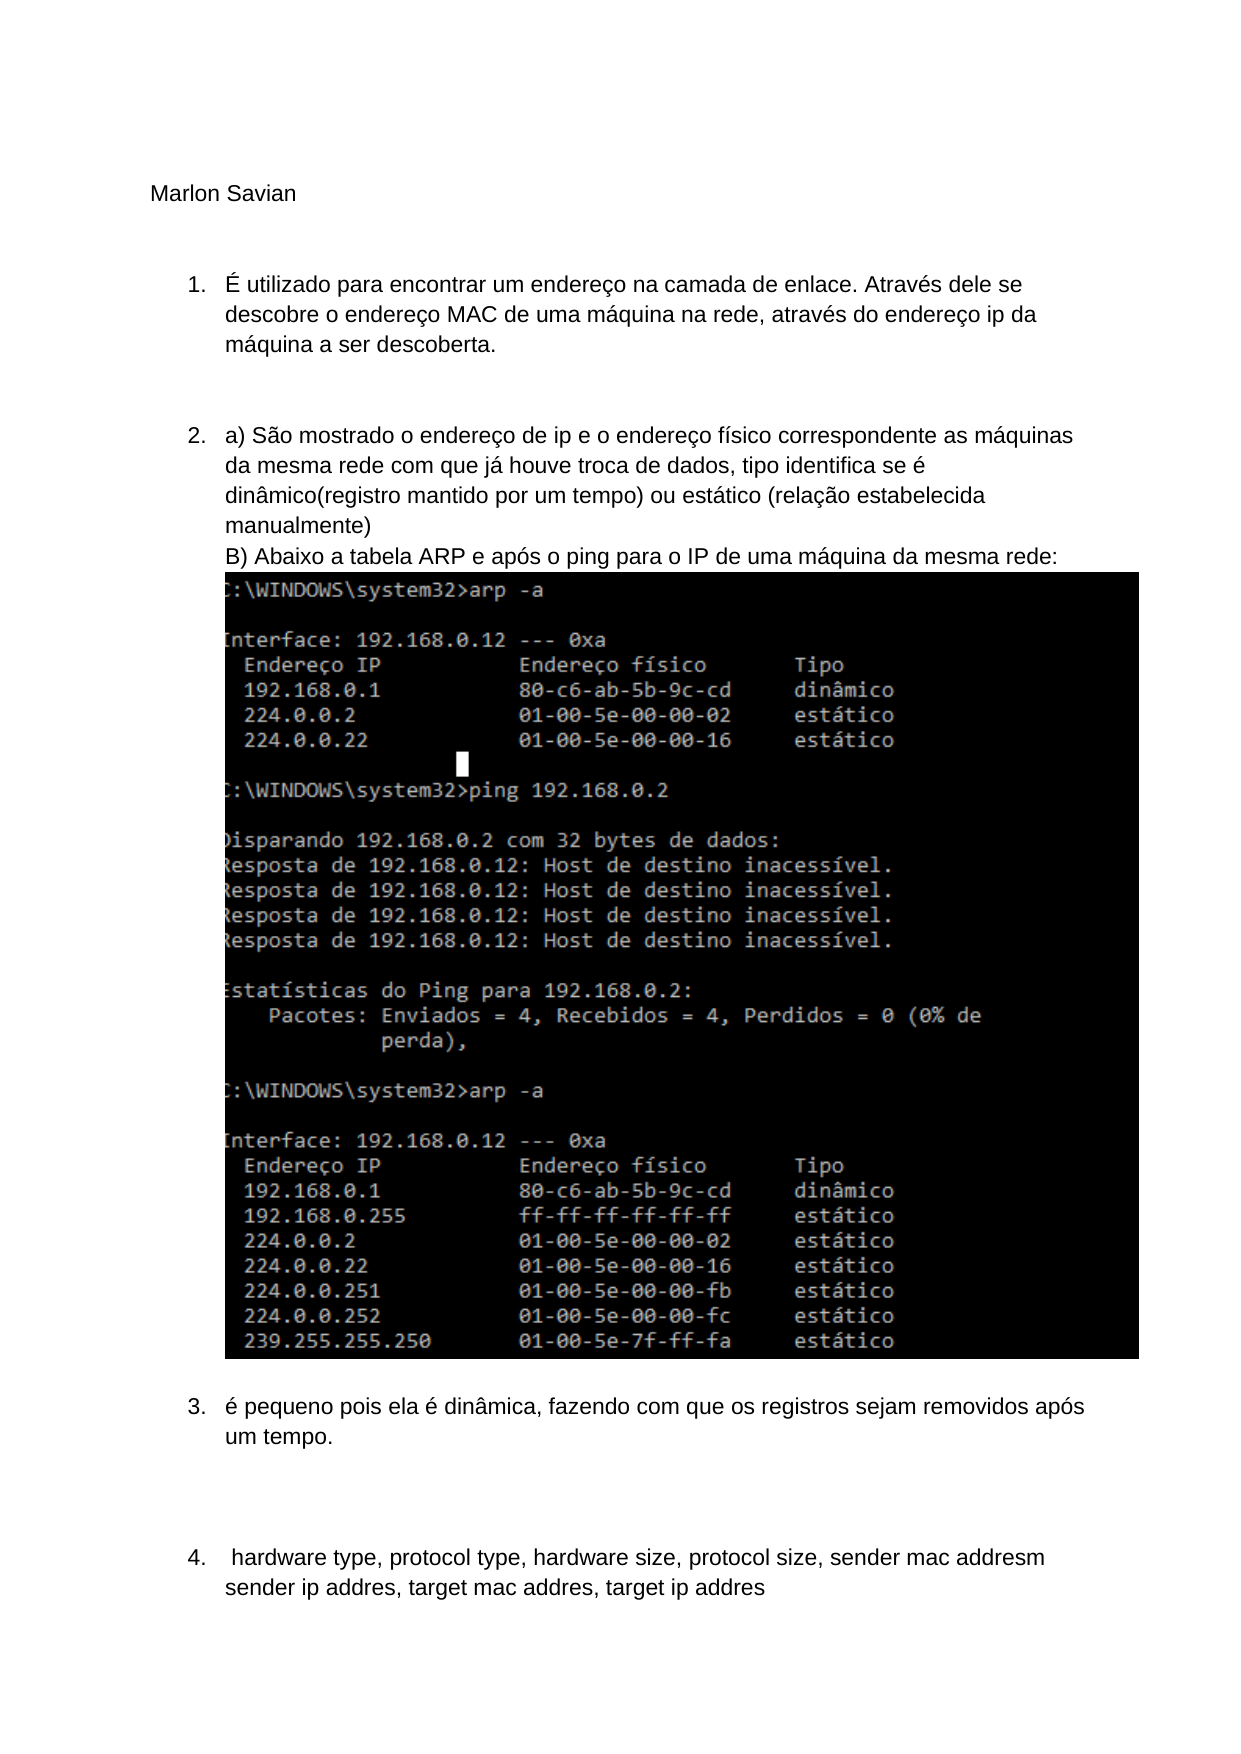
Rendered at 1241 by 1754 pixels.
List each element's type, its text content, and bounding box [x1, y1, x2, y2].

list É utilizado para encontrar um endereço na camada de enlace. Através dele se descobre o endereço MAC de uma máquina na rede, através do endereço ip da máquina a ser descoberta. [187, 271, 1090, 358]
list a) São mostrado o endereço de ip e o endereço físico correspondente as máquinas da mesma rede com que já houve troca de dados, tipo identifica se é dinâmico(registro mantido por um tempo) ou estático (relação estabelecida manualmente) [187, 422, 1090, 539]
list é pequeno pois ela é dinâmica, fazendo com que os registros sejam removidos após um tempo. [187, 1393, 1090, 1449]
text Marlon Savian [150, 180, 1090, 207]
list hardware type, protocol type, hardware size, protocol size, sender mac addresm sender ip addres, target mac addres, target ip addres [187, 1544, 1090, 1601]
text B) Abaixo a tabela ARP e após o ping para o IP de uma máquina da mesma rede: [225, 543, 1090, 569]
picture [225, 572, 1139, 1359]
